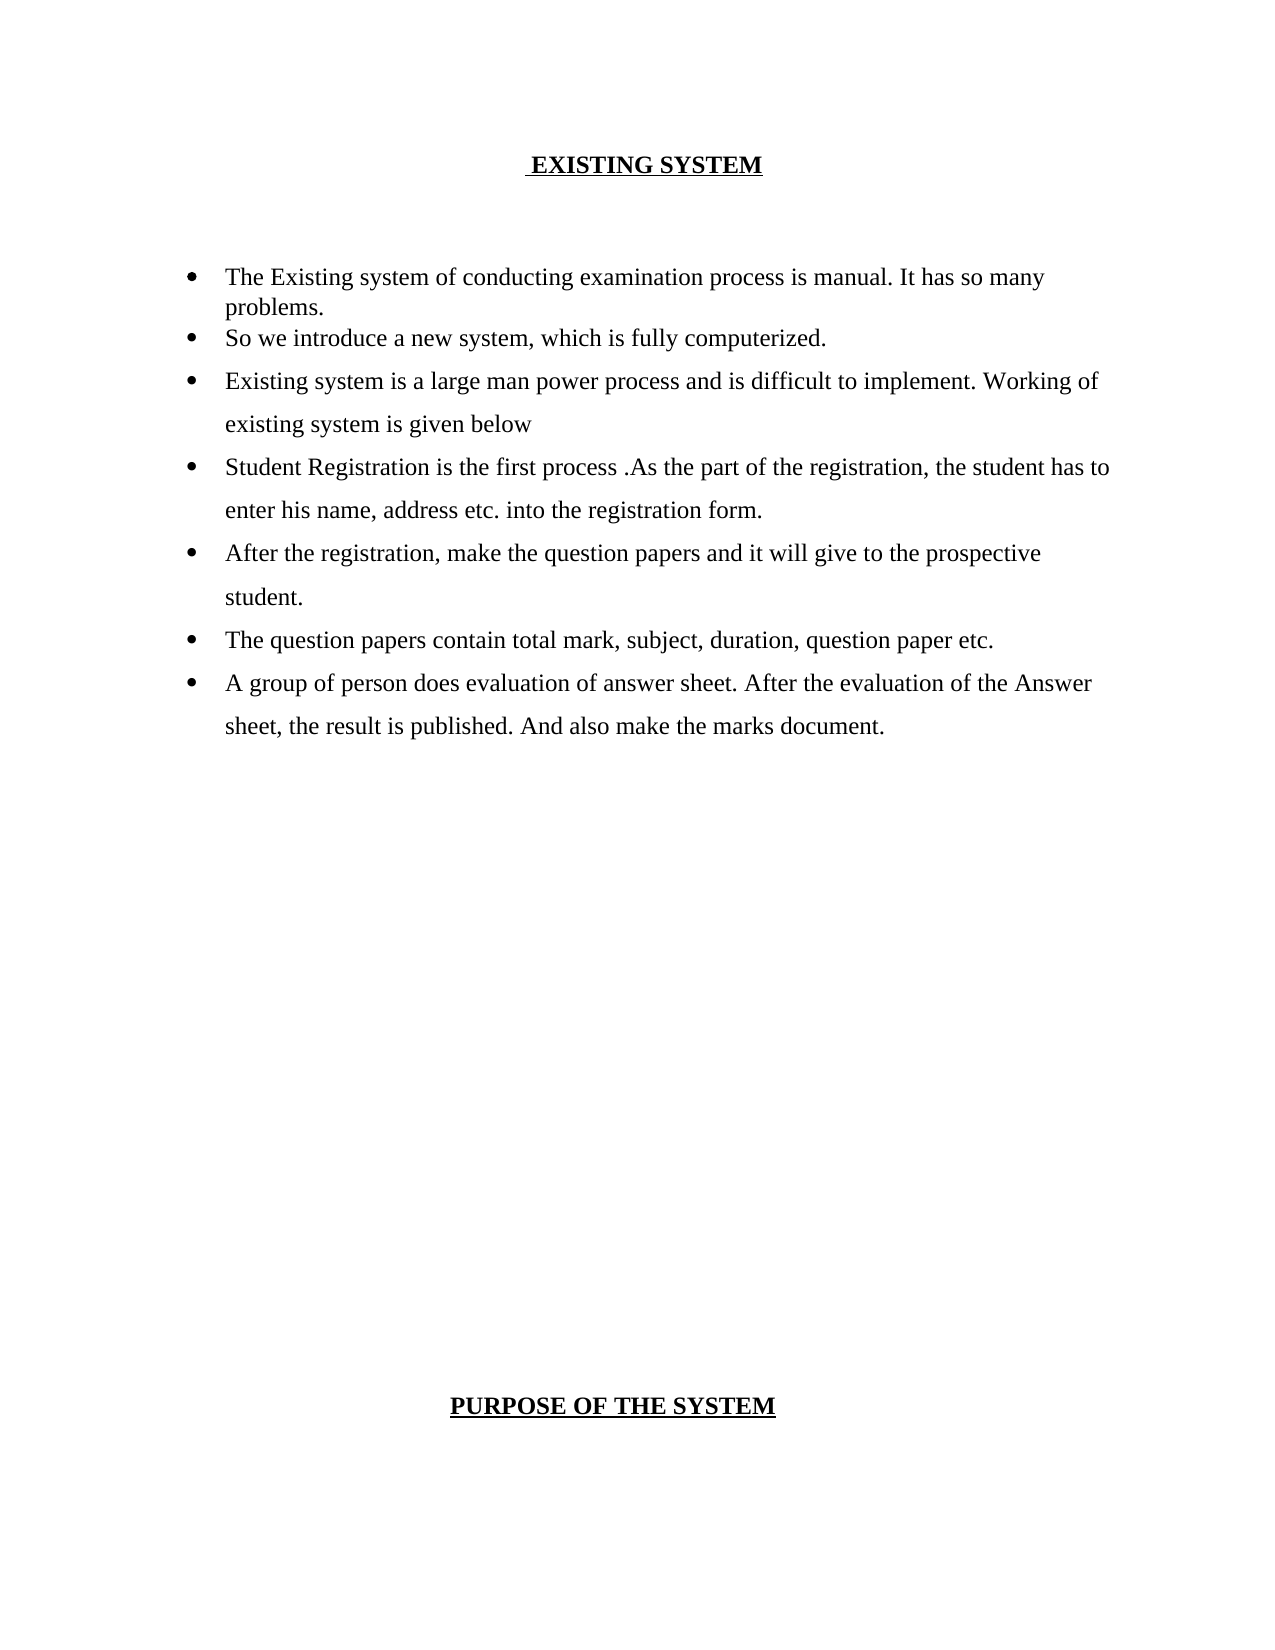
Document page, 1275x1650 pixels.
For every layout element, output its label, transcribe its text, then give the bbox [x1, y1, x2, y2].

list So we introduce a new system, which is fully computerized. [187, 323, 1125, 352]
list The question papers contain total mark, subject, duration, question paper etc. [187, 625, 1125, 653]
list After the registration, make the question papers and it will give to the prospective student. [187, 538, 1125, 610]
text EXISTING SYSTEM [450, 150, 1125, 179]
list Student Registration is the first process .As the part of the registration, the student has to enter his name, address etc. into the registration form. [187, 452, 1125, 524]
list A group of person does evaluation of answer sheet. After the evaluation of the Answer sheet, the result is published. And also make the marks document. [187, 668, 1125, 740]
text PURPOSE OF THE SYSTEM [375, 1391, 1125, 1420]
list Existing system is a large man power process and is difficult to implement. Working of existing system is given below [187, 366, 1125, 438]
list The Existing system of conducting examination process is manual. It has so many problems. [187, 262, 1125, 321]
